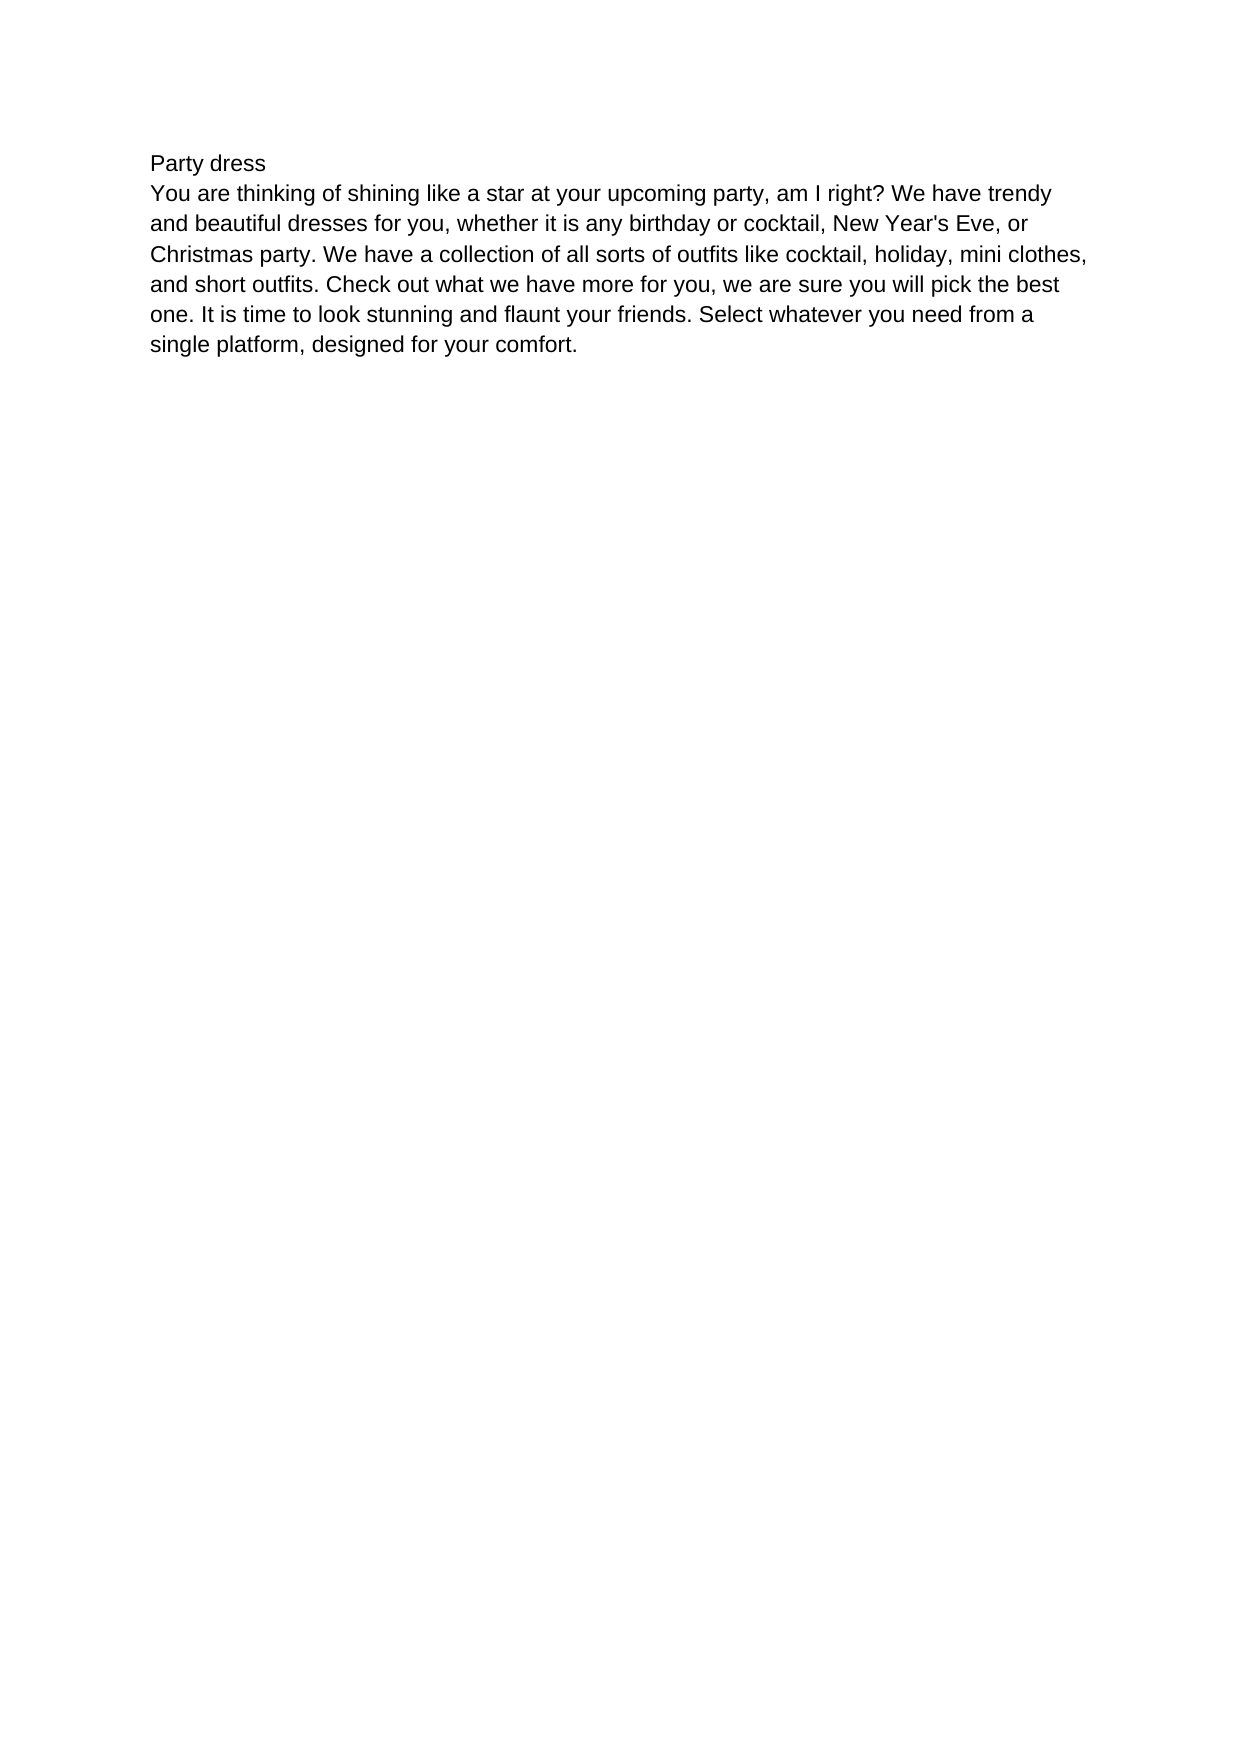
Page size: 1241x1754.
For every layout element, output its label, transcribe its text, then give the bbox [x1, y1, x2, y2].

text You are thinking of shining like a star at your upcoming party, am I right? We have trendy and beautiful dresses for you, whether it is any birthday or cocktail, New Year's Eve, or Christmas party. We have a collection of all sorts of outfits like cocktail, holiday, mini clothes, and short outfits. Check out what we have more for you, we are sure you will pick the best one. It is time to look stunning and flaunt your friends. Select whatever you need from a single platform, designed for your comfort. [150, 180, 1090, 358]
text Party dress [150, 150, 1090, 176]
